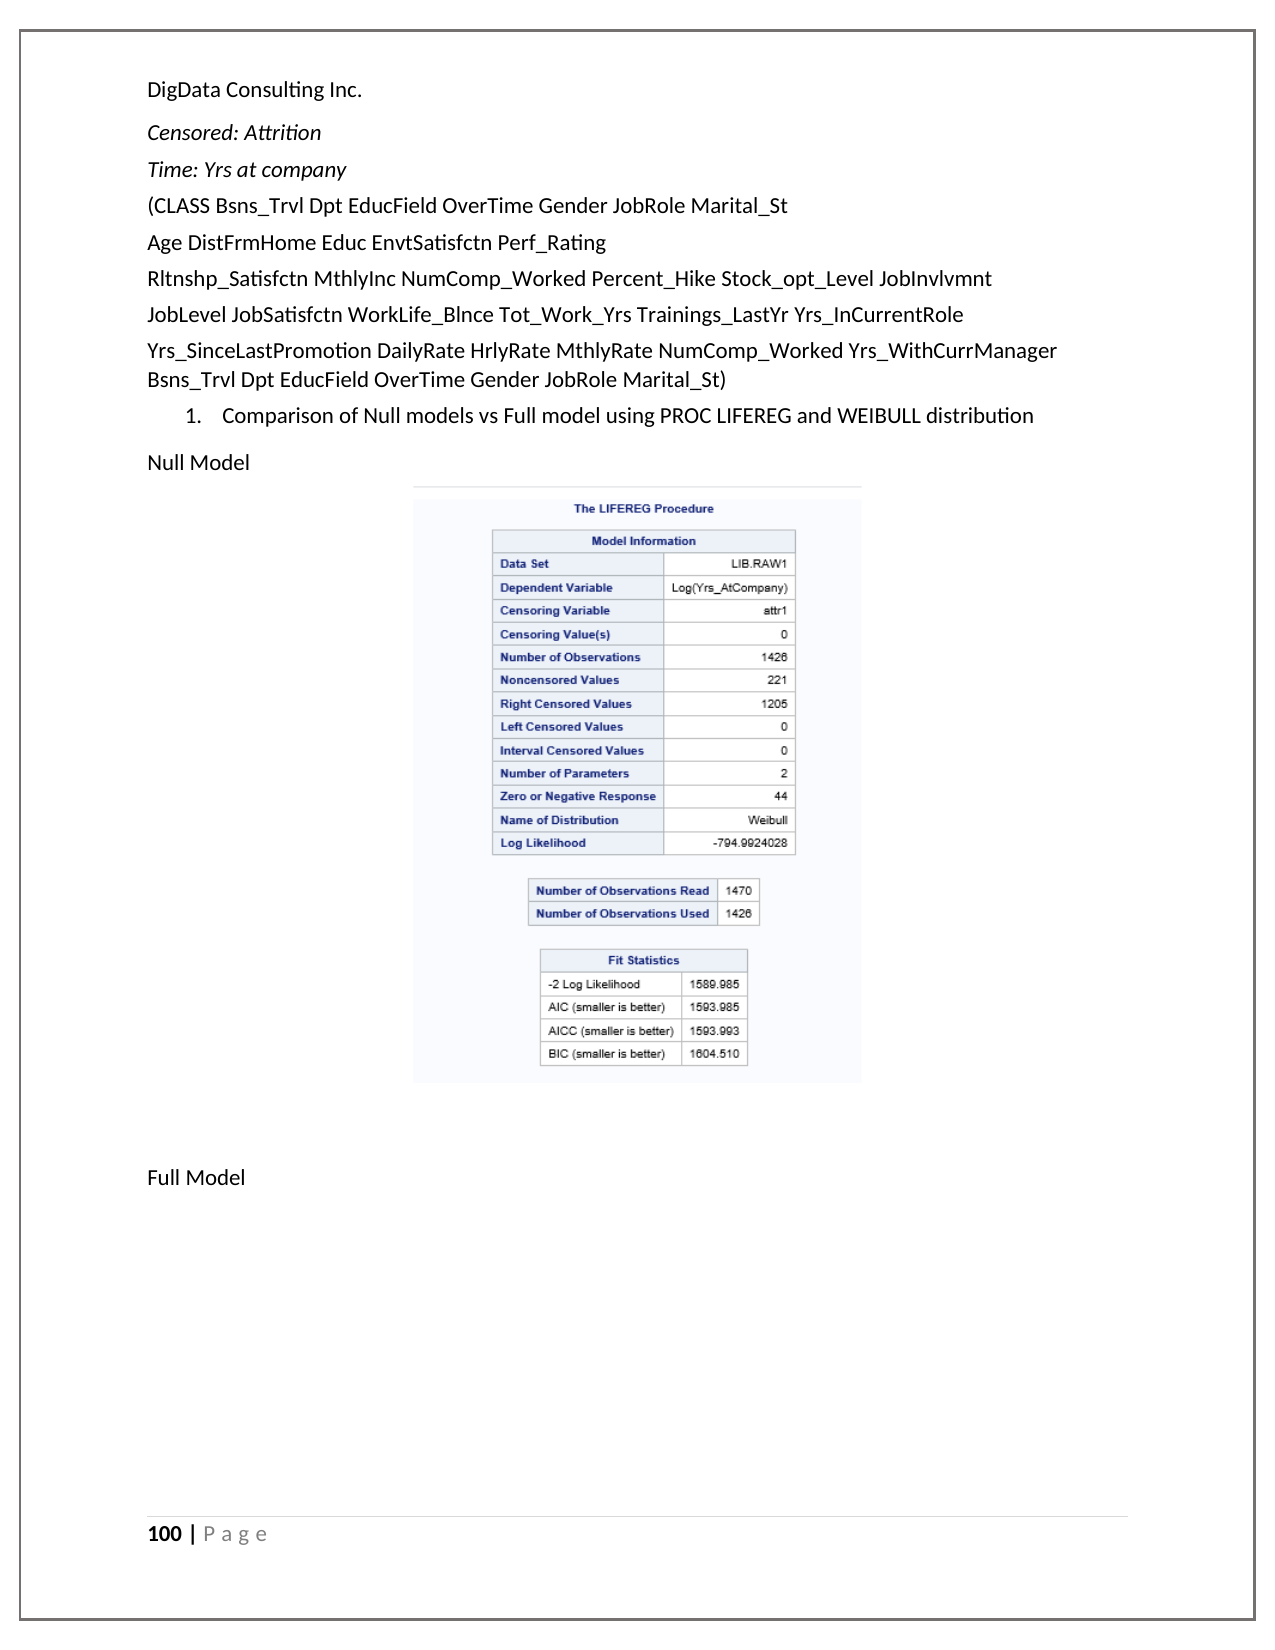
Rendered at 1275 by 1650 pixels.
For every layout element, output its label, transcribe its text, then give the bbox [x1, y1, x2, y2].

text Full Model [147, 1163, 1128, 1191]
list Comparison of Null models vs Full model using PROC LIFEREG and WEIBULL distribution [184, 401, 1128, 429]
text (CLASS Bsns_Trvl Dpt EducField OverTime Gender JobRole Marital_St [147, 191, 1128, 219]
text Yrs_SinceLastPromotion DailyRate HrlyRate MthlyRate NumComp_Worked Yrs_WithCurrManager Bsns_Trvl Dpt EducField OverTime Gender JobRole Marital_St) [147, 337, 1128, 393]
text Time: Yrs at company [147, 155, 1128, 183]
text Rltnshp_Satisfctn MthlyInc NumComp_Worked Percent_Hike Stock_opt_Level JobInvlvmnt [147, 264, 1128, 292]
picture [413, 484, 862, 1083]
text Censored: Attrition [147, 118, 1128, 147]
text Null Model [147, 448, 1128, 476]
text Age DistFrmHome Educ EnvtSatisfctn Perf_Rating [147, 228, 1128, 256]
text JobLevel JobSatisfctn WorkLife_Blnce Tot_Work_Yrs Trainings_LastYr Yrs_InCurrentRole [147, 300, 1128, 328]
